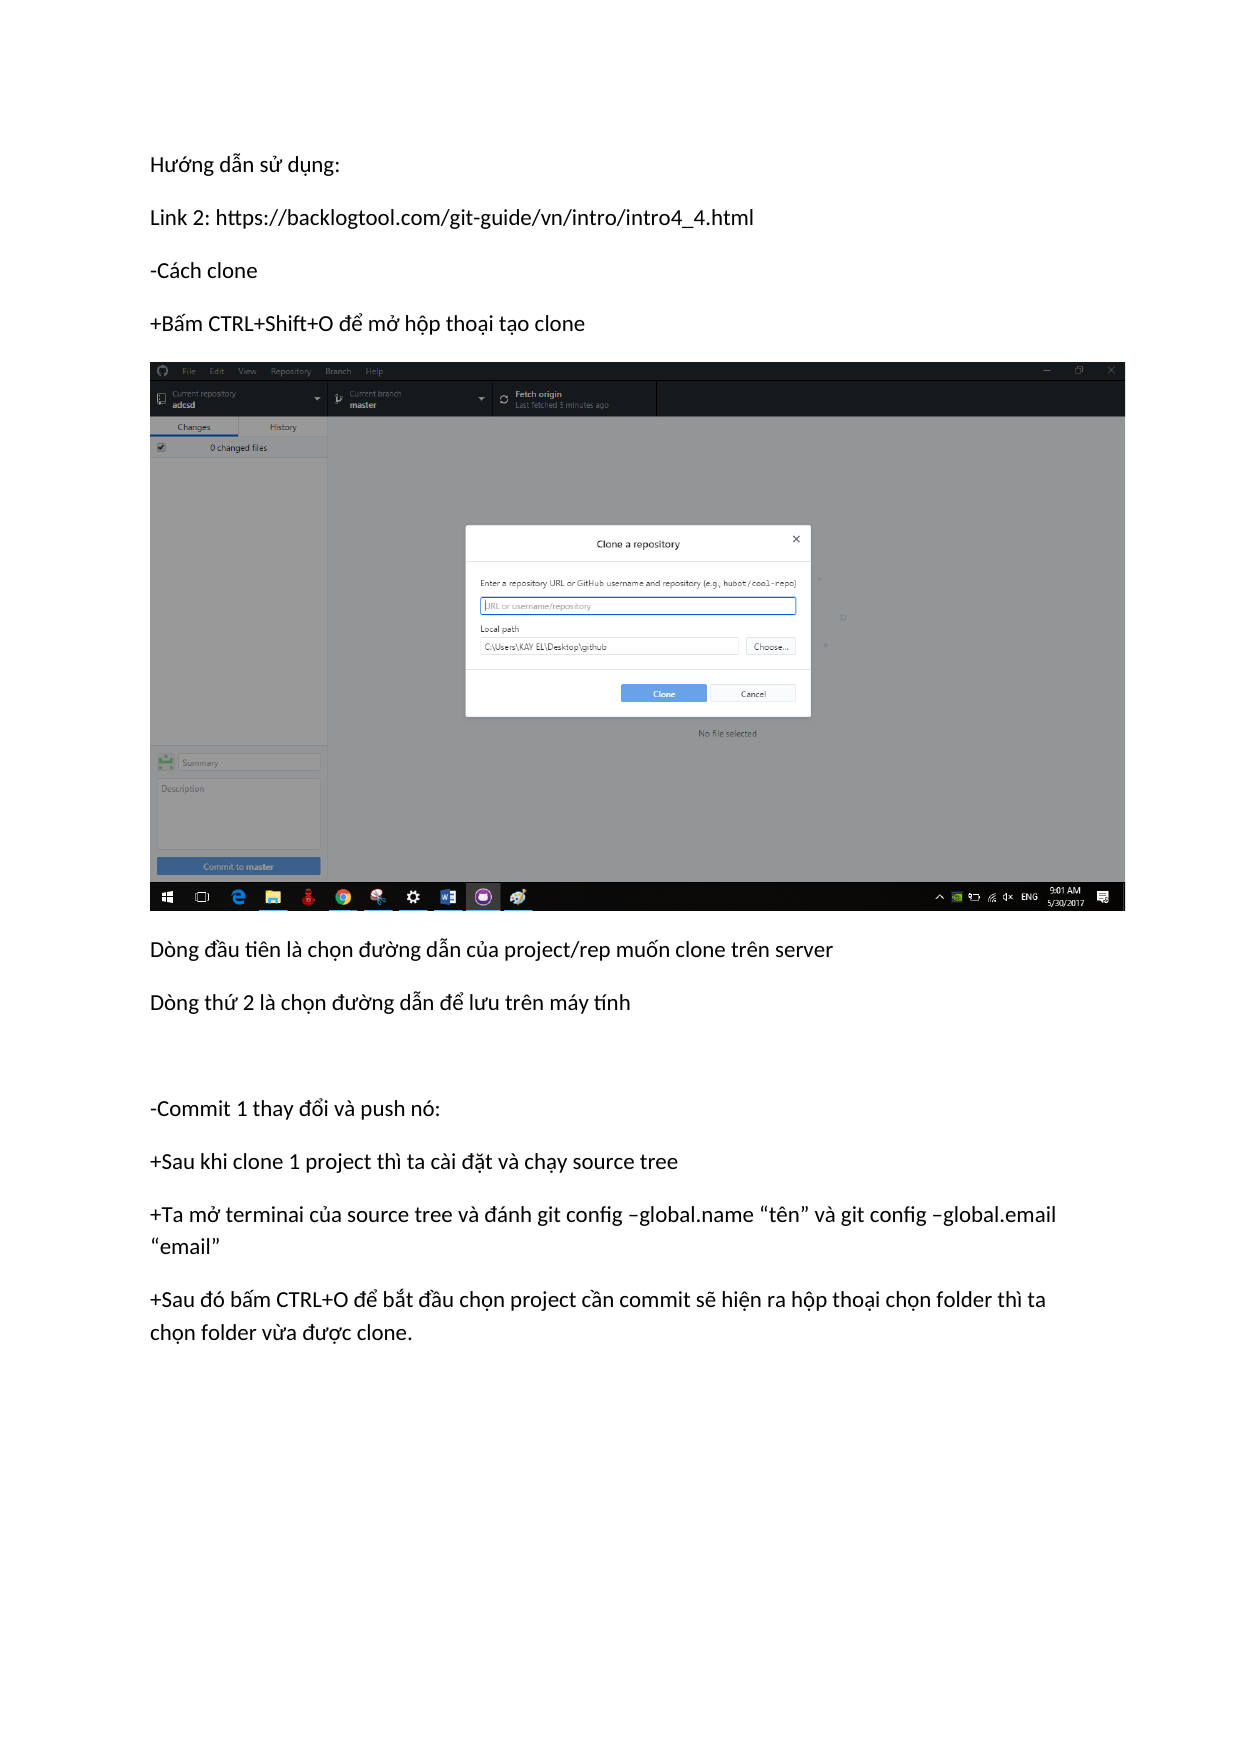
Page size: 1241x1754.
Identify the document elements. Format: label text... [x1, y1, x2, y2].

picture [150, 362, 1125, 911]
text Hướng dẫn sử dụng: [150, 150, 1090, 178]
text +Ta mở terminai của source tree và đánh git config –global.name “tên” và git config –global.email “email” [150, 1200, 1090, 1261]
text Link 2: https://backlogtool.com/git-guide/vn/intro/intro4_4.html [150, 203, 1090, 231]
text +Sau đó bấm CTRL+O để bắt đầu chọn project cần commit sẽ hiện ra hộp thoại chọn folder thì ta chọn folder vừa được clone. [150, 1286, 1090, 1346]
text Dòng đầu tiên là chọn đường dẫn của project/rep muốn clone trên server [150, 935, 1090, 963]
text Dòng thứ 2 là chọn đường dẫn để lưu trên máy tính [150, 988, 1090, 1016]
text +Bấm CTRL+Shift+O để mở hộp thoại tạo clone [150, 309, 1090, 337]
text -Cách clone [150, 256, 1090, 284]
text -Commit 1 thay đổi và push nó: [150, 1094, 1090, 1122]
text +Sau khi clone 1 project thì ta cài đặt và chạy source tree [150, 1147, 1090, 1175]
